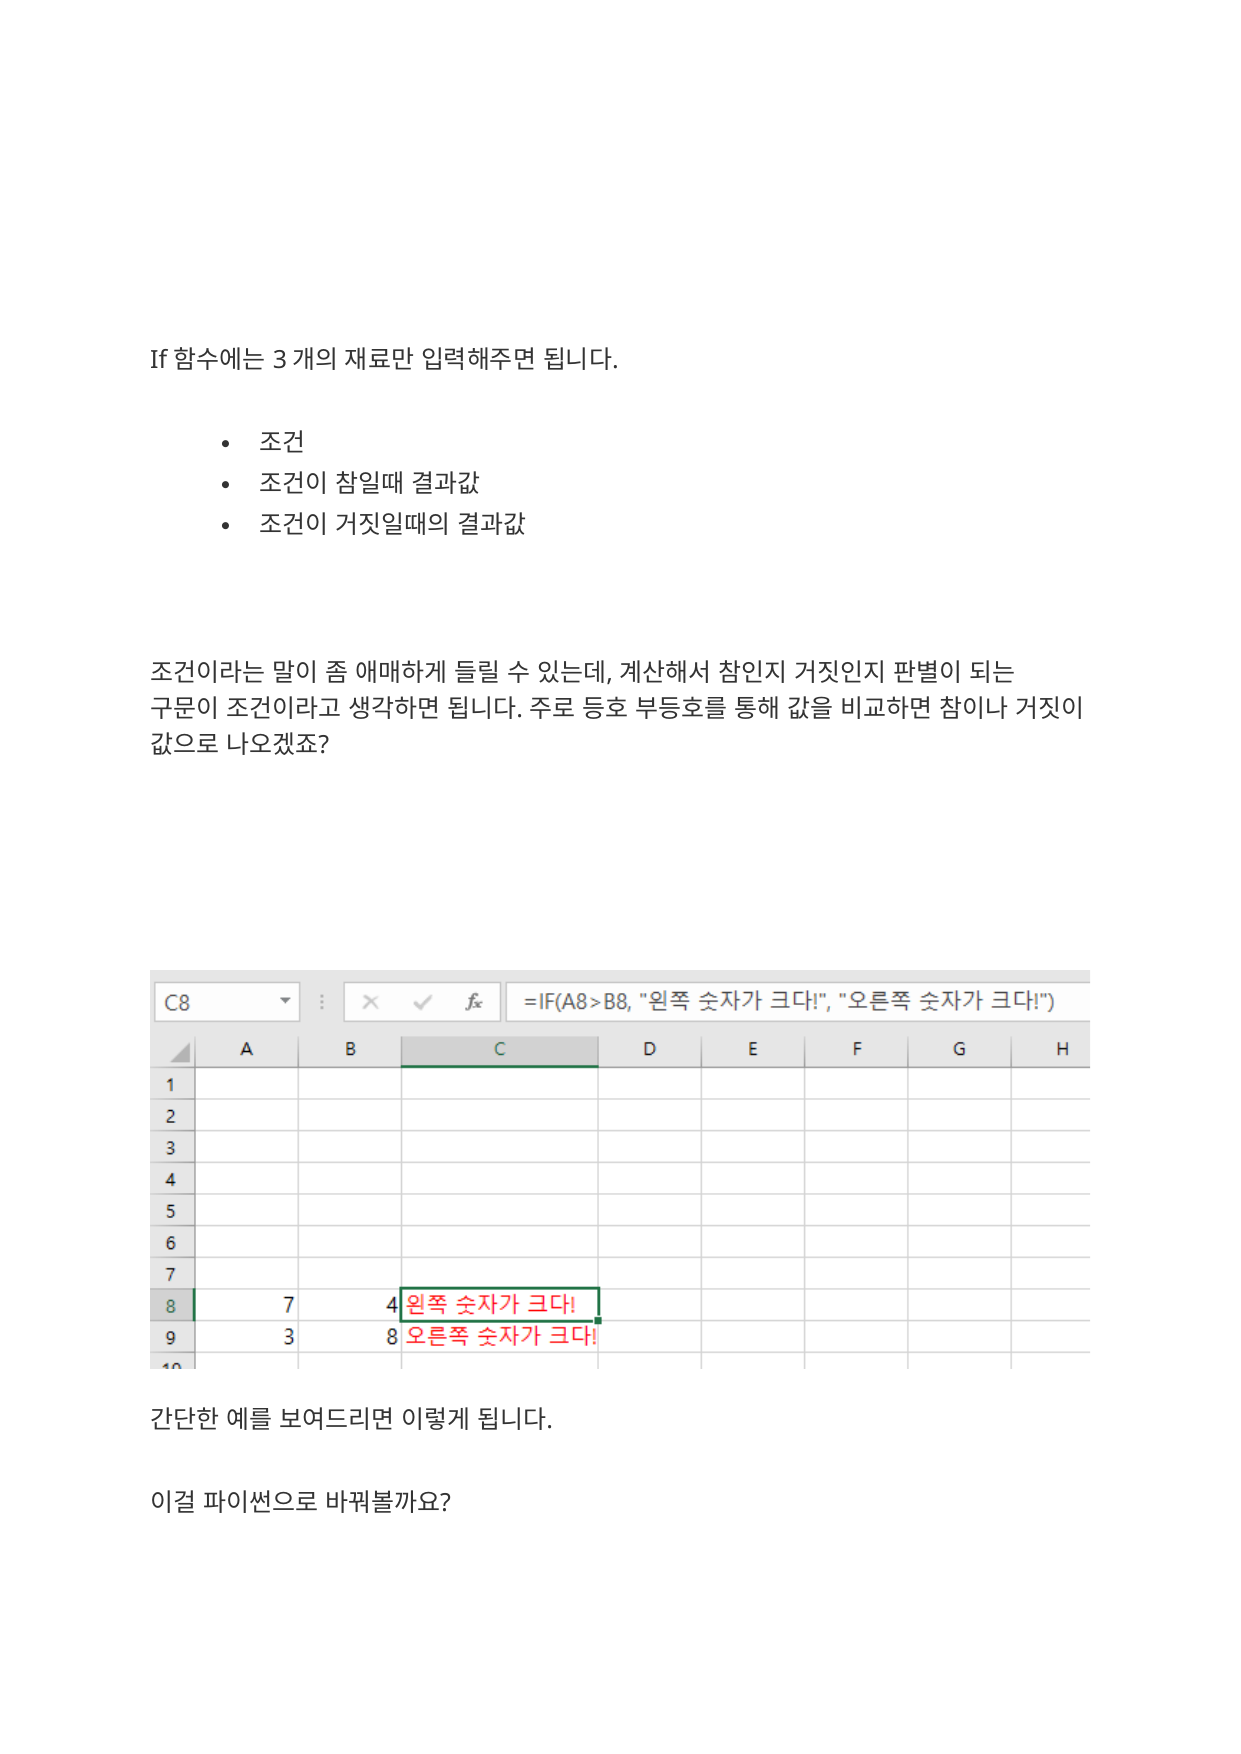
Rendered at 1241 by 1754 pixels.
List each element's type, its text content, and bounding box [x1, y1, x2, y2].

list 조건 [222, 422, 1090, 458]
picture [150, 970, 1091, 1369]
text If 함수에는 3개의 재료만 입력해주면 됩니다. [150, 339, 1090, 375]
list 조건이 참일때 결과값 [222, 463, 1090, 499]
text 간단한 예를 보여드리면 이렇게 됩니다. [150, 1400, 1090, 1436]
text 조건이라는 말이 좀 애매하게 들릴 수 있는데, 계산해서 참인지 거짓인지 판별이 되는 구문이 조건이라고 생각하면 됩니다. 주로 등호 부등호를 통해 값을 비교하면 참이나 거짓이 값으로 나오겠죠? [150, 652, 1090, 761]
text 이걸 파이썬으로 바꿔볼까요? [150, 1483, 1090, 1519]
list 조건이 거짓일때의 결과값 [222, 504, 1090, 540]
